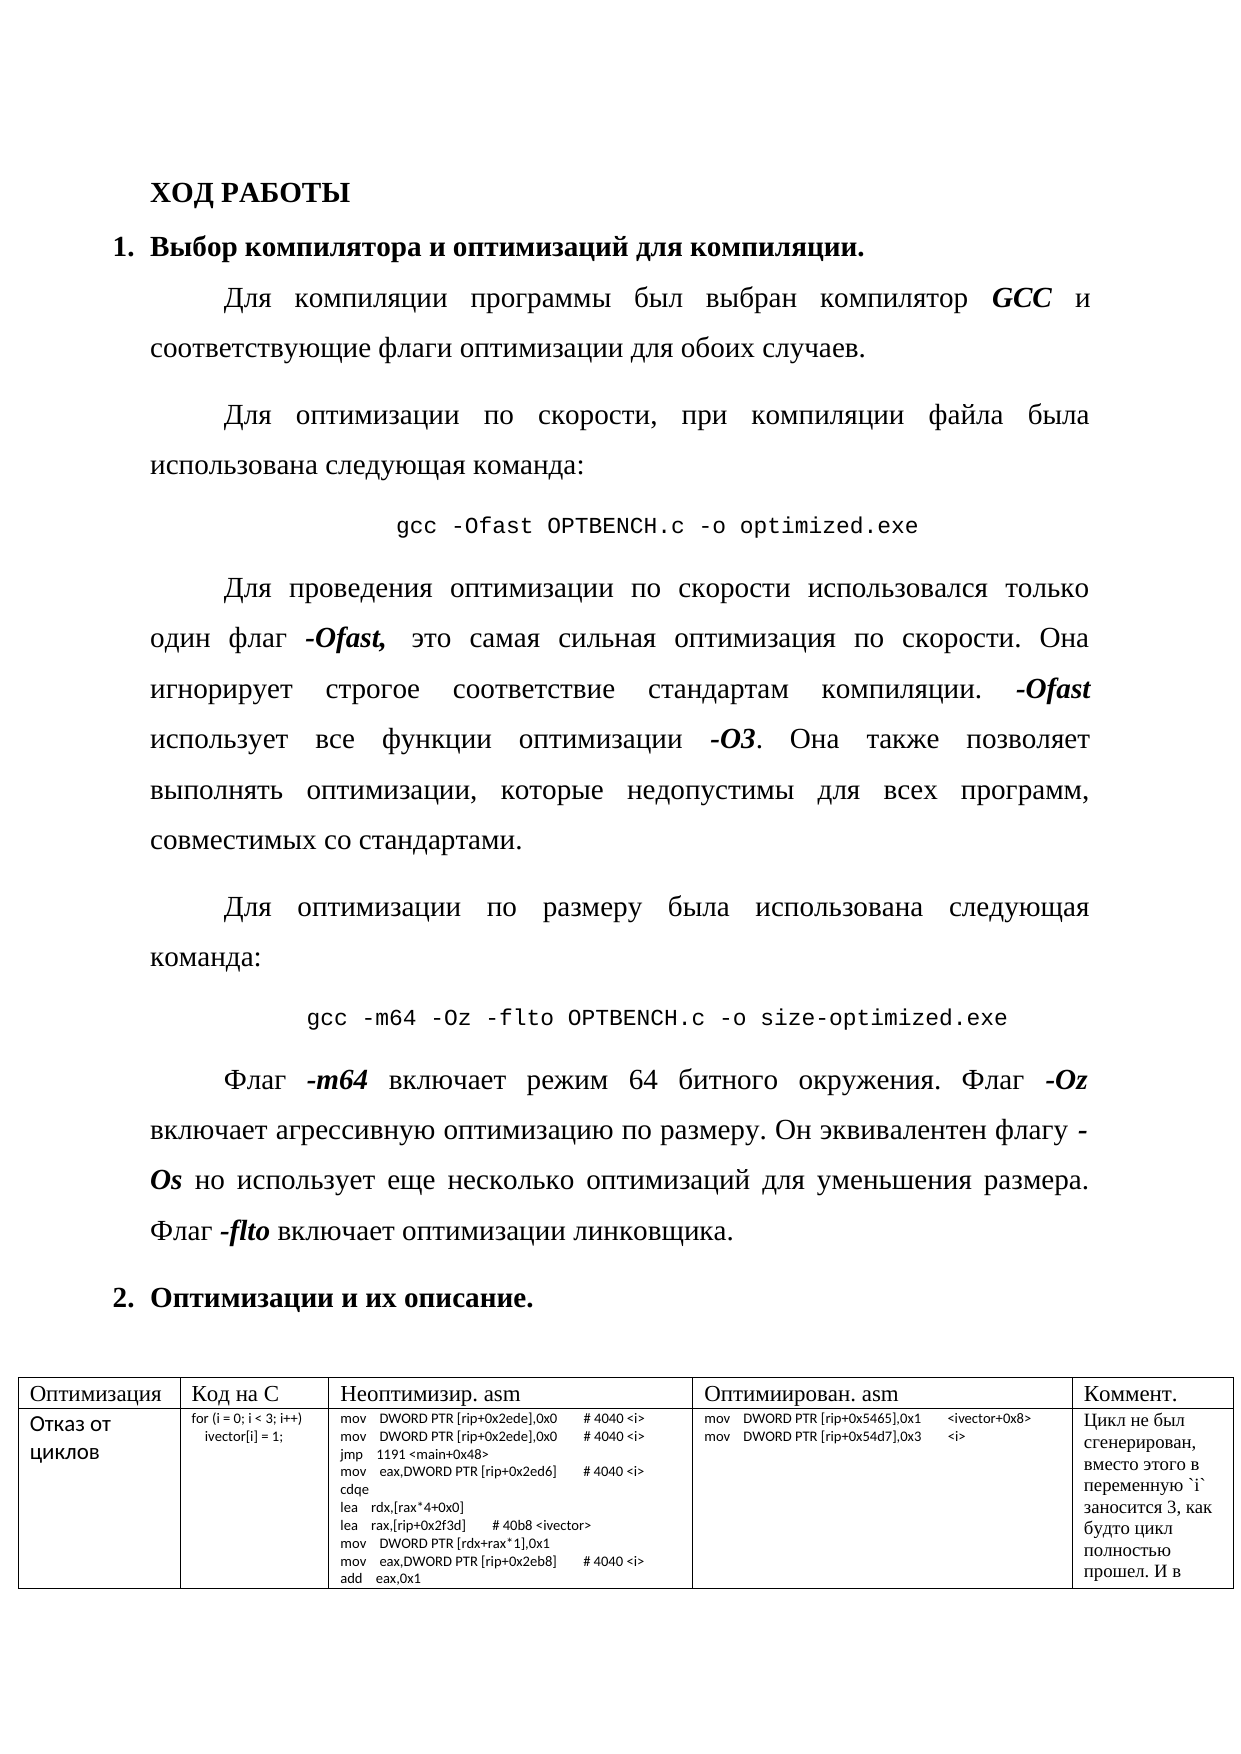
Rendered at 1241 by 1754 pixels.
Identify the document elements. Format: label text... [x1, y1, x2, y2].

text Для компиляции программы был выбран компилятор GCC и соответствующие флаги оптимизации для обоих случаев. [150, 280, 1090, 364]
table_header Код на С [181, 1378, 328, 1408]
table_header Оптимизация [19, 1378, 180, 1408]
text Для оптимизации по скорости, при компиляции файла была использована следующая команда: [150, 397, 1090, 481]
table_header Неоптимизир. asm [329, 1378, 692, 1408]
table_cell for (i = 0; i < 3; i++) ivector[i] = 1; [181, 1409, 328, 1587]
table_cell Отказ от циклов [19, 1409, 180, 1587]
table_header Коммент. [1073, 1378, 1233, 1408]
text Для оптимизации по размеру была использована следующая команда: [150, 889, 1090, 973]
text gcc -Ofast OPTBENCH.c -o optimized.exe [150, 514, 1090, 540]
text Для проведения оптимизации по скорости использовался только один флаг -Ofast, это самая сильная оптимизация по скорости. Она игнорирует строгое соответствие стандартам компиляции. -Ofast использует все функции оптимизации -O3. Она также позволяет выполнять оптимизации, которые недопустимы для всех программ, совместимых со стандартами. [150, 570, 1090, 856]
text ХОД РАБОТЫ [150, 175, 1090, 208]
subtitle Выбор компилятора и оптимизаций для компиляции. [112, 229, 1090, 263]
text gcc -m64 -Oz -flto OPTBENCH.c -o size-optimized.exe [150, 1006, 1090, 1032]
table_cell mov DWORD PTR [rip+0x5465],0x1 <ivector+0x8> mov DWORD PTR [rip+0x54d7],0x3 <i> [693, 1409, 1072, 1587]
table_header Оптимиирован. asm [693, 1378, 1072, 1408]
subtitle Оптимизации и их описание. [112, 1280, 1090, 1313]
text Флаг -m64 включает режим 64 битного окружения. Флаг -Oz включает агрессивную оптимизацию по размеру. Он эквивалентен флагу -Os но использует еще несколько оптимизаций для уменьшения размера. Флаг -flto включает оптимизации линковщика. [150, 1062, 1090, 1246]
